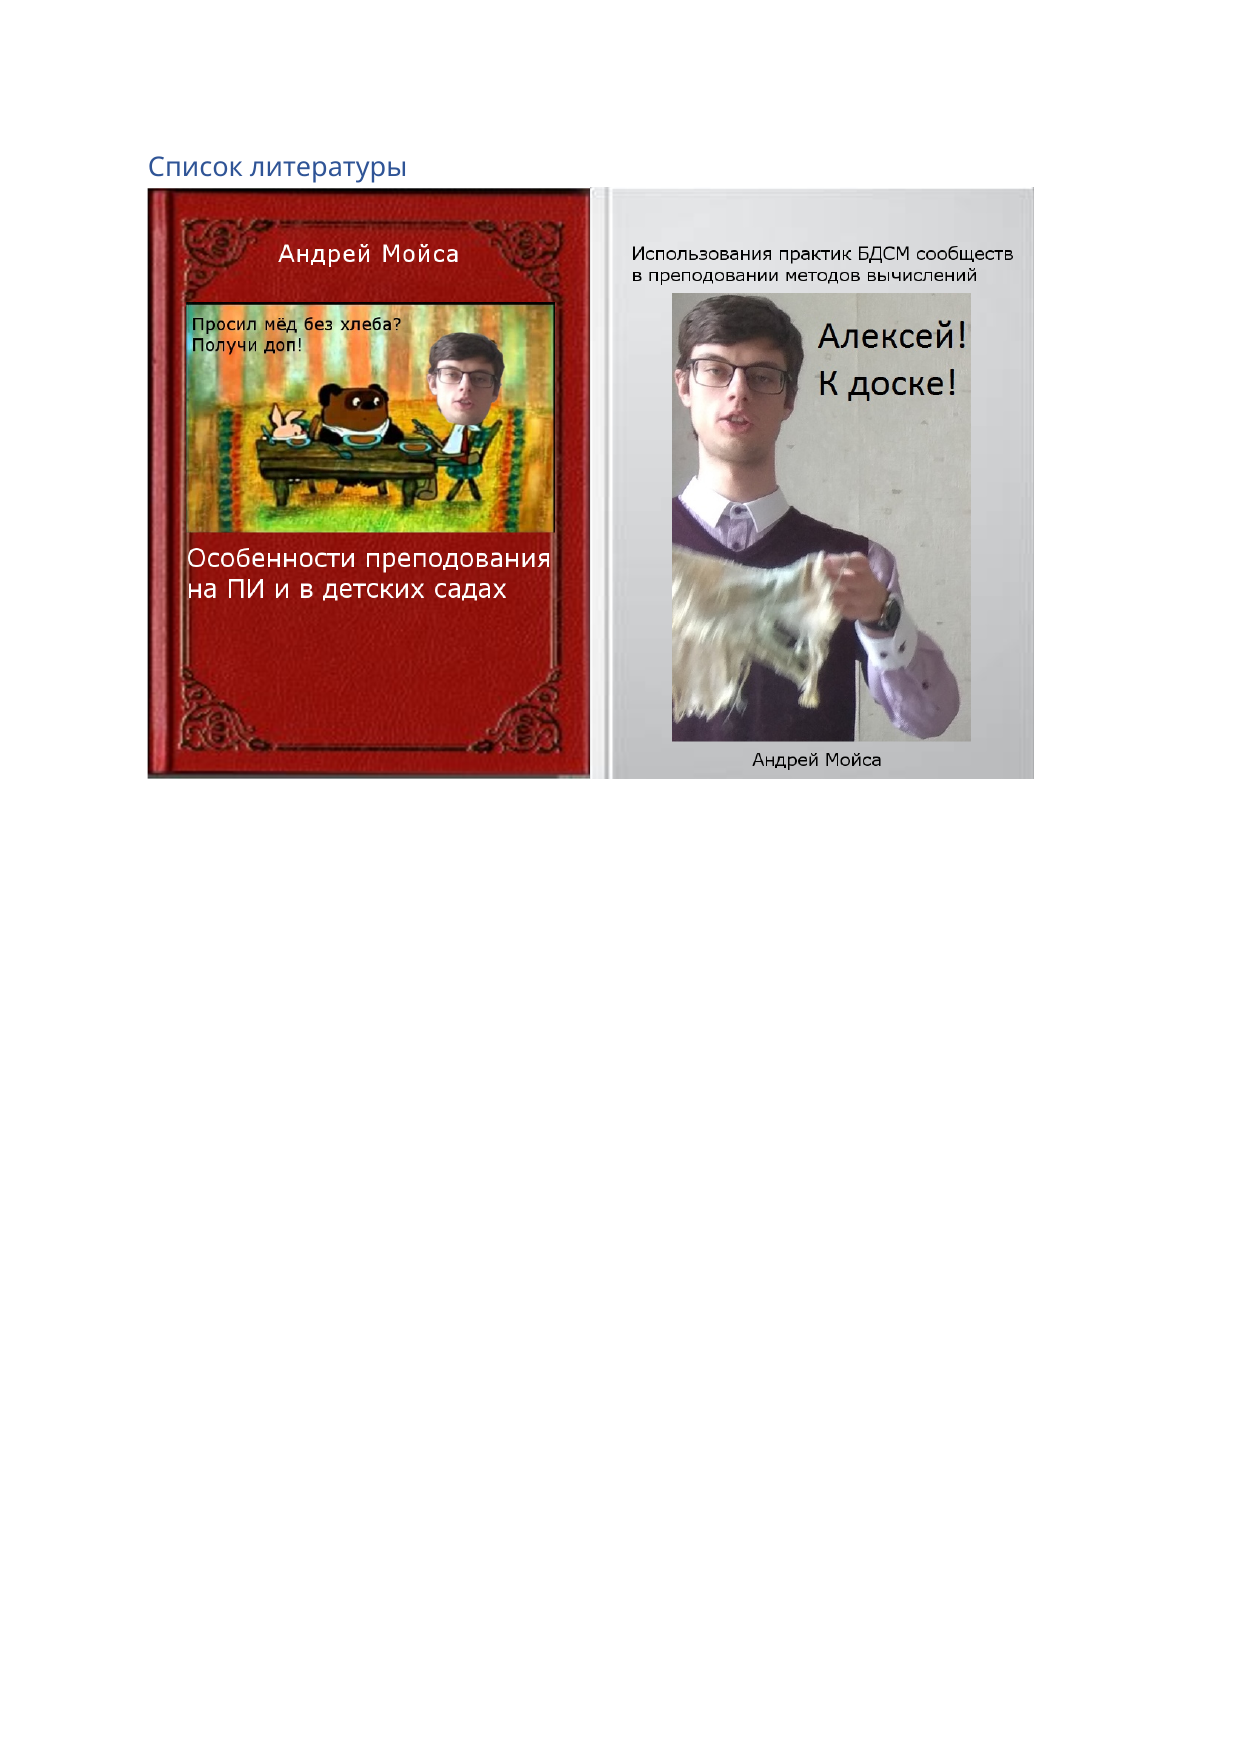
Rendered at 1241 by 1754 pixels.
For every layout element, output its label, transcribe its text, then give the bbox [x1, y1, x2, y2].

subtitle Список литературы [148, 148, 1093, 184]
picture [147, 187, 1034, 779]
